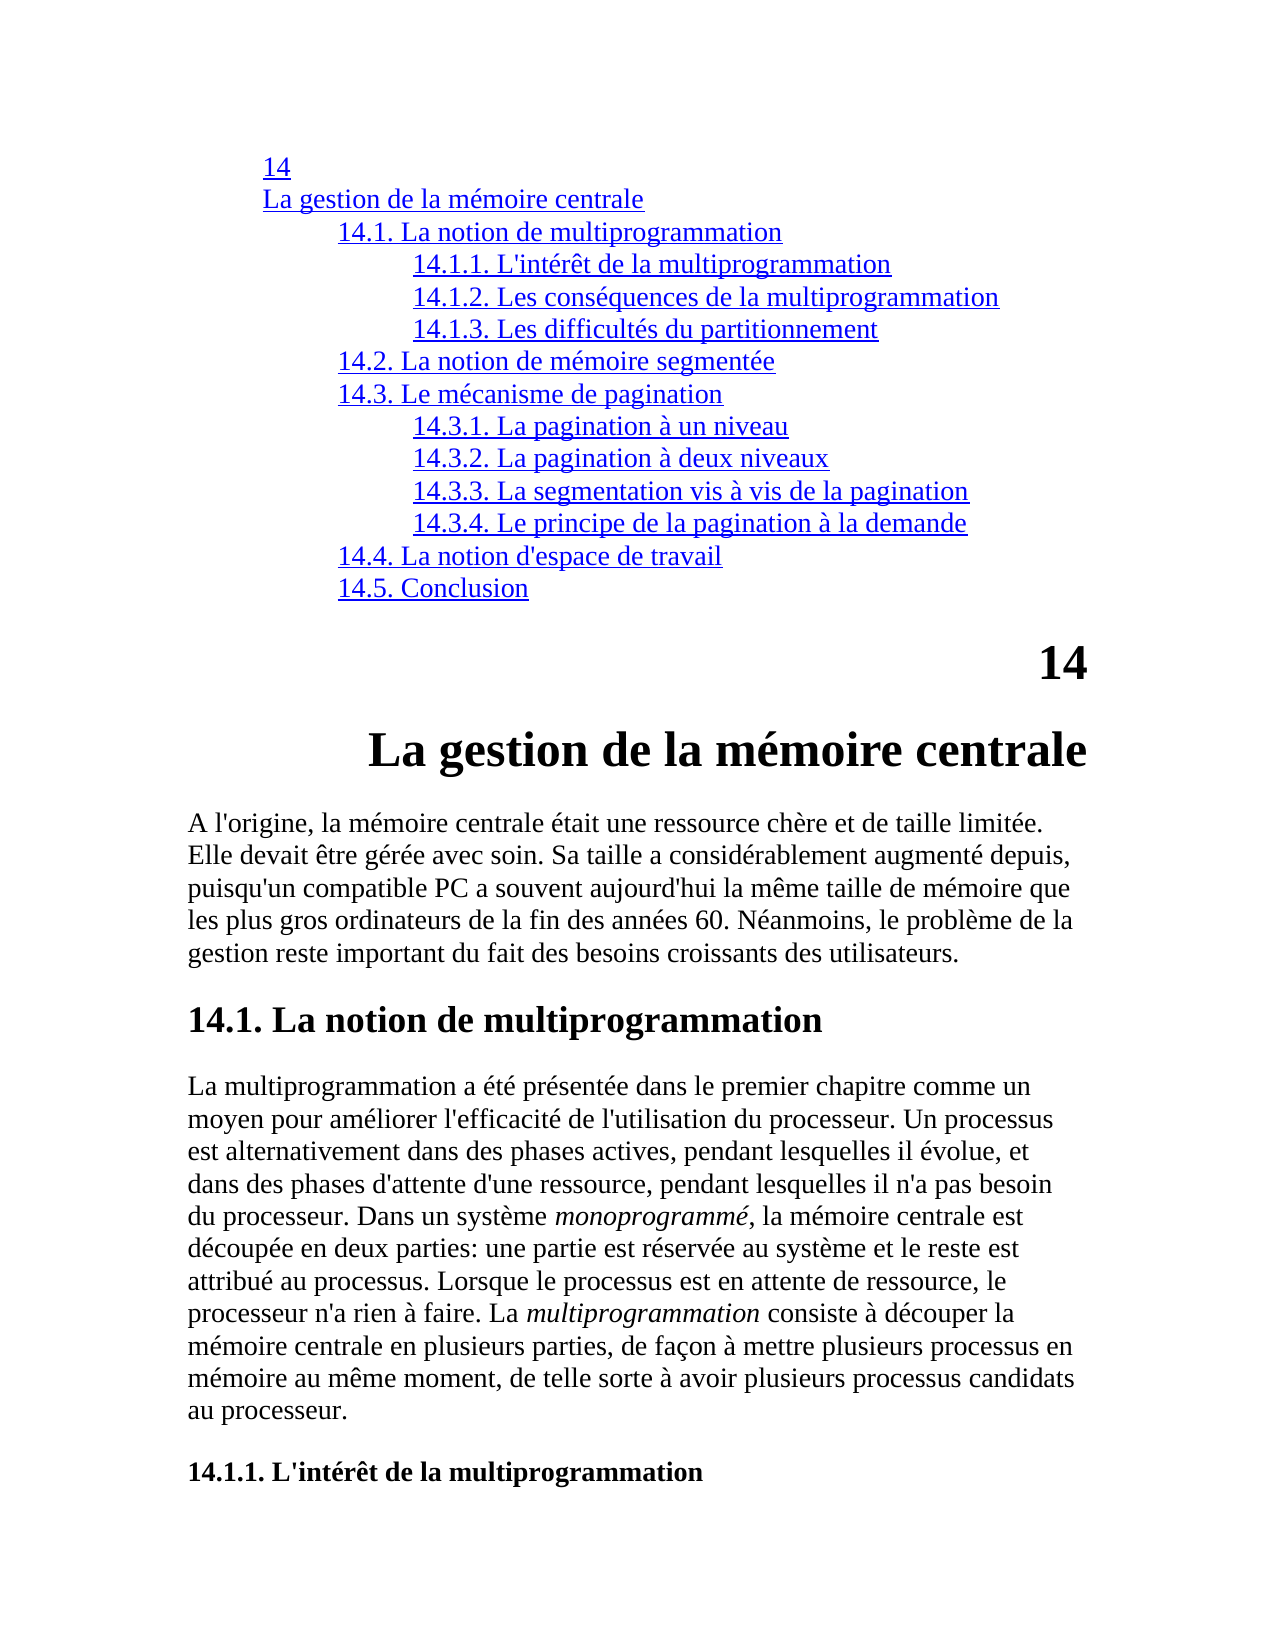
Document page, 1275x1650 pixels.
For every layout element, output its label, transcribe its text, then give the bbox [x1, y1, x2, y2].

text 14.1. La notion de multiprogrammation [337, 215, 1087, 247]
text 14.1. La notion de multiprogrammation [187, 997, 1087, 1040]
text A l'origine, la mémoire centrale était une ressource chère et de taille limitée. Elle devait être gérée avec soin. Sa taille a considérablement augmenté depuis, puisqu'un compatible PC a souvent aujourd'hui la même taille de mémoire que les plus gros ordinateurs de la fin des années 60. Néanmoins, le problème de la gestion reste important du fait des besoins croissants des utilisateurs. [187, 806, 1087, 968]
text 14.3.1. La pagination à un niveau 14.3.2. La pagination à deux niveaux 14.3.3. La segmentation vis à vis de la pagination 14.3.4. Le principe de la pagination à la demande [412, 409, 1087, 539]
text 14.1.1. L'intérêt de la multiprogrammation 14.1.2. Les conséquences de la multiprogrammation 14.1.3. Les difficultés du partitionnement [412, 247, 1087, 344]
text 14.2. La notion de mémoire segmentée 14.3. Le mécanisme de pagination [337, 344, 1087, 409]
text La multiprogrammation a été présentée dans le premier chapitre comme un moyen pour améliorer l'efficacité de l'utilisation du processeur. Un processus est alternativement dans des phases actives, pendant lesquelles il évolue, et dans des phases d'attente d'une ressource, pendant lesquelles il n'a pas besoin du processeur. Dans un système monoprogrammé, la mémoire centrale est découpée en deux parties: une partie est réservée au système et le reste est attribué au processus. Lorsque le processus est en attente de ressource, le processeur n'a rien à faire. La multiprogrammation consiste à découper la mémoire centrale en plusieurs parties, de façon à mettre plusieurs processus en mémoire au même moment, de telle sorte à avoir plusieurs processus candidats au processeur. [187, 1069, 1087, 1426]
text 14 La gestion de la mémoire centrale [262, 150, 1087, 215]
text 14.1.1. L'intérêt de la multiprogrammation [187, 1455, 1087, 1487]
text 14 [187, 633, 1087, 690]
text La gestion de la mémoire centrale [187, 719, 1087, 777]
text 14.4. La notion d'espace de travail 14.5. Conclusion [337, 539, 1087, 603]
